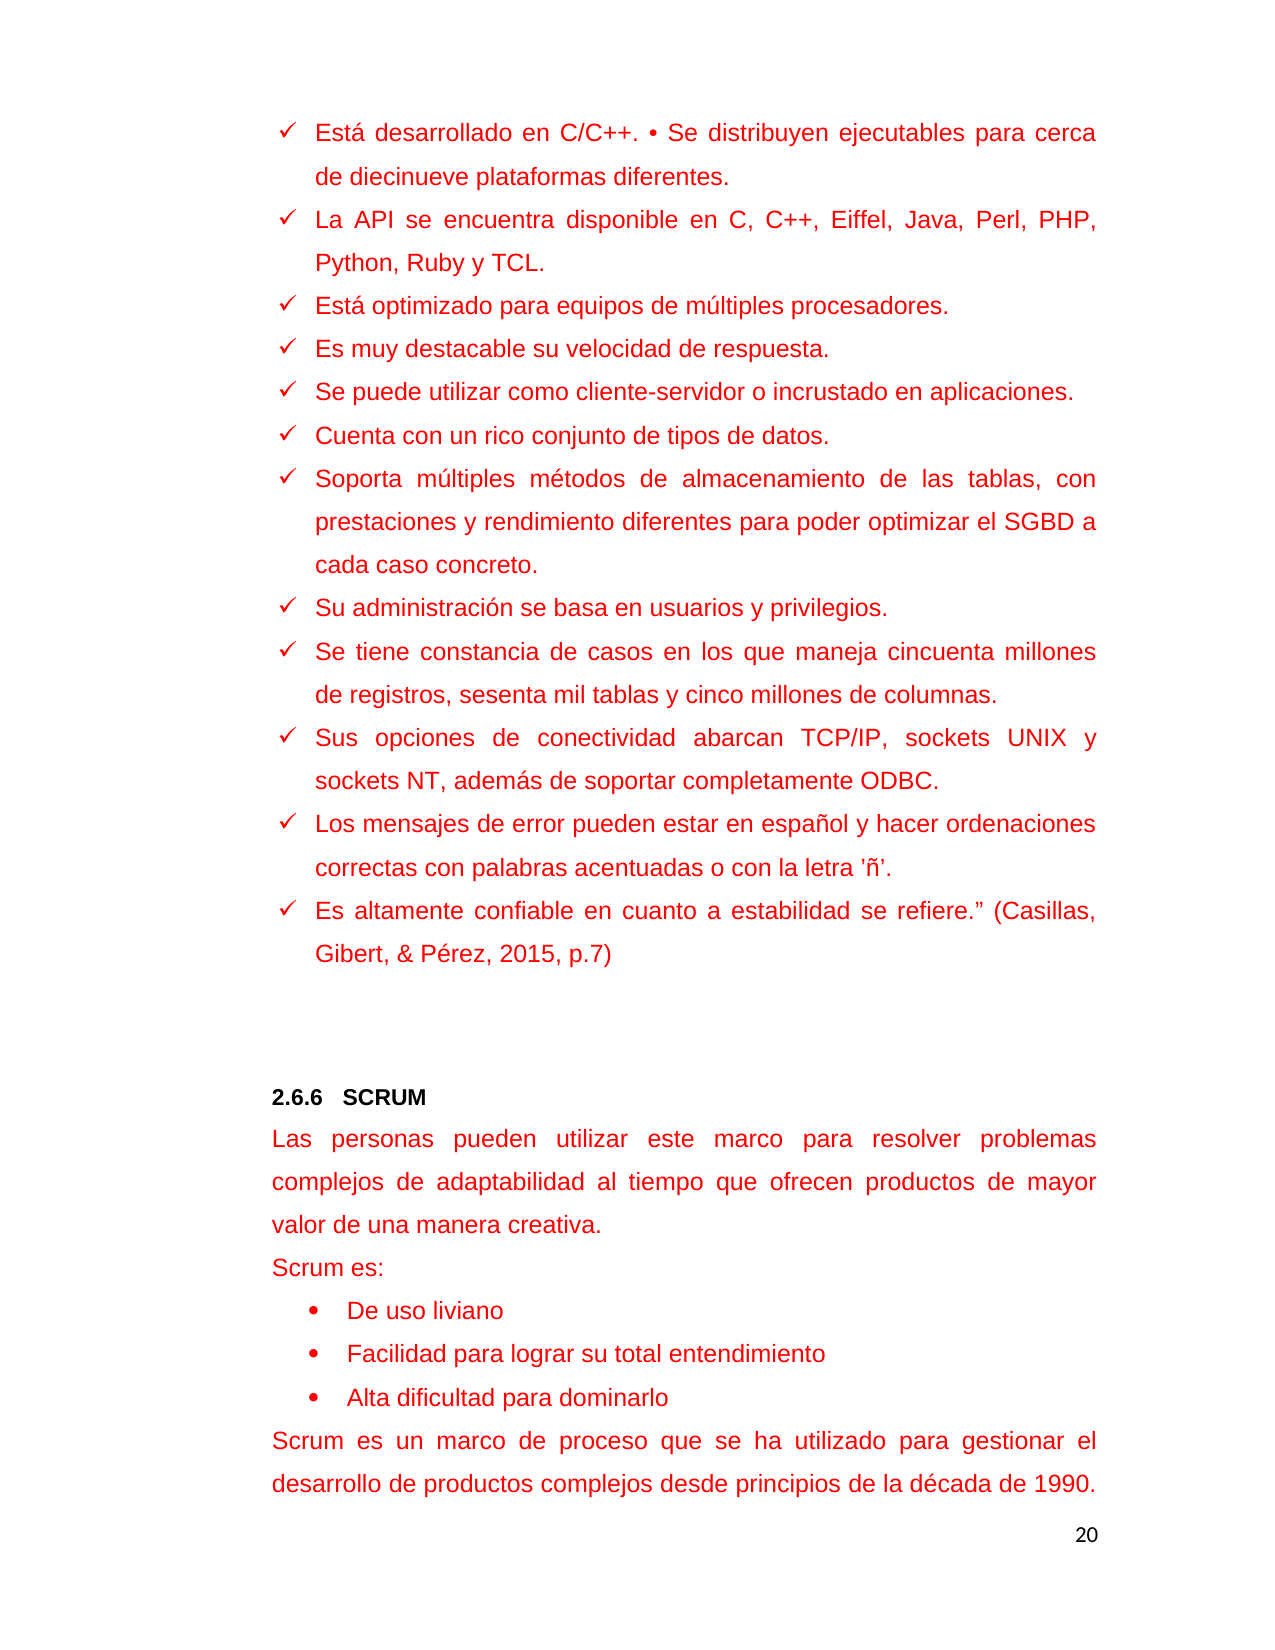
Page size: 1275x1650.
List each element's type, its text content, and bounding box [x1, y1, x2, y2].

list De uso liviano [309, 1296, 1098, 1325]
list Se puede utilizar como cliente-servidor o incrustado en aplicaciones. [277, 377, 1098, 406]
list Es altamente confiable en cuanto a estabilidad se refiere.” (Casillas, Gibert, & Pérez, 2015, p.7) [277, 896, 1098, 968]
list La API se encuentra disponible en C, C++, Eiffel, Java, Perl, PHP, Python, Ruby y TCL. [277, 204, 1098, 277]
list Scrum es: [272, 1253, 1098, 1282]
list Soporta múltiples métodos de almacenamiento de las tablas, con prestaciones y rendimiento diferentes para poder optimizar el SGBD a cada caso concreto. [277, 464, 1098, 579]
list Está optimizado para equipos de múltiples procesadores. [277, 291, 1098, 320]
list Las personas pueden utilizar este marco para resolver problemas complejos de adaptabilidad al tiempo que ofrecen productos de mayor valor de una manera creativa. [272, 1123, 1098, 1238]
list Es muy destacable su velocidad de respuesta. [277, 334, 1098, 363]
list Cuenta con un rico conjunto de tipos de datos. [277, 421, 1098, 449]
list Su administración se basa en usuarios y privilegios. [277, 593, 1098, 622]
list Está desarrollado en C/C++. • Se distribuyen ejecutables para cerca de diecinueve plataformas diferentes. [277, 118, 1098, 190]
list Alta dificultad para dominarlo [309, 1382, 1098, 1411]
list Sus opciones de conectividad abarcan TCP/IP, sockets UNIX y sockets NT, además de soportar completamente ODBC. [277, 723, 1098, 795]
list Facilidad para lograr su total entendimiento [309, 1339, 1098, 1368]
list Los mensajes de error pueden estar en español y hacer ordenaciones correctas con palabras acentuadas o con la letra ’ñ’. [277, 809, 1098, 881]
subtitle SCRUM [272, 1084, 1098, 1110]
list Se tiene constancia de casos en los que maneja cincuenta millones de registros, sesenta mil tablas y cinco millones de columnas. [277, 637, 1098, 708]
